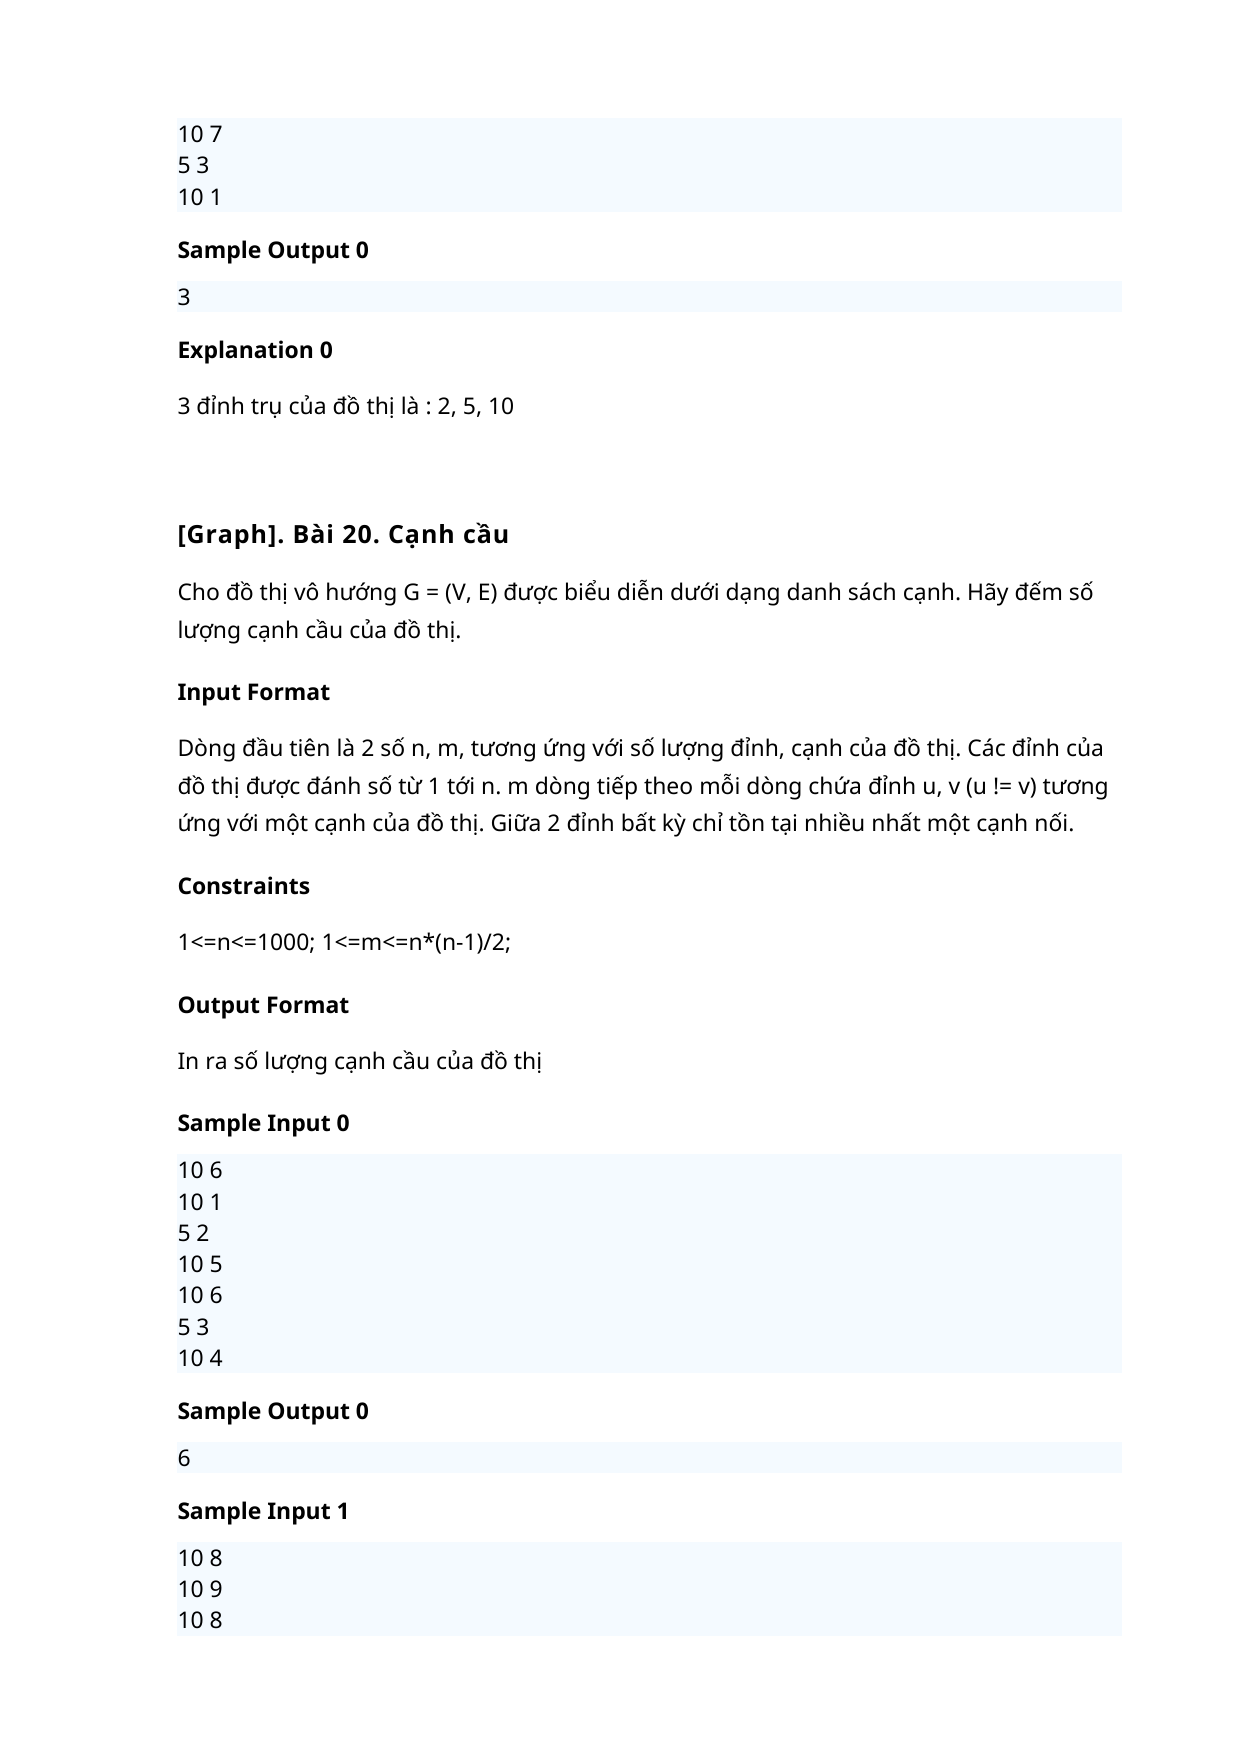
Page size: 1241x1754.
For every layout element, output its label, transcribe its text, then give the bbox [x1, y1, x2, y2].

text 10 9 [177, 1573, 1122, 1604]
text 10 1 [177, 1186, 1122, 1217]
text 10 6 [177, 1279, 1122, 1311]
text Cho đồ thị vô hướng G = (V, E) được biểu diễn dưới dạng danh sách cạnh. Hãy đếm số lượng cạnh cầu của đồ thị. [177, 570, 1122, 645]
text 10 1 [177, 181, 1122, 212]
text Sample Input 0 [177, 1101, 1122, 1139]
text [Graph]. Bài 20. Cạnh cầu [177, 517, 1122, 551]
text 10 5 [177, 1248, 1122, 1279]
text 10 8 [177, 1542, 1122, 1573]
text Sample Input 1 [177, 1489, 1122, 1526]
text 5 3 [177, 149, 1122, 181]
text 10 4 [177, 1342, 1122, 1373]
text 10 7 [177, 118, 1122, 149]
text 3 [177, 281, 1122, 312]
text 3 đỉnh trụ của đồ thị là : 2, 5, 10 [177, 384, 1122, 421]
text Explanation 0 [177, 327, 1122, 365]
text 10 6 [177, 1154, 1122, 1186]
text Input Format [177, 670, 1122, 707]
text 5 2 [177, 1217, 1122, 1248]
text Sample Output 0 [177, 227, 1122, 265]
text 5 3 [177, 1311, 1122, 1342]
text In ra số lượng cạnh cầu của đồ thị [177, 1039, 1122, 1076]
text 10 8 [177, 1604, 1122, 1636]
text Output Format [177, 982, 1122, 1020]
text 1<=n<=1000; 1<=m<=n*(n-1)/2; [177, 920, 1122, 957]
text 6 [177, 1442, 1122, 1473]
text Constraints [177, 864, 1122, 901]
text Dòng đầu tiên là 2 số n, m, tương ứng với số lượng đỉnh, cạnh của đồ thị. Các đỉnh của đồ thị được đánh số từ 1 tới n. m dòng tiếp theo mỗi dòng chứa đỉnh u, v (u != v) tương ứng với một cạnh của đồ thị. Giữa 2 đỉnh bất kỳ chỉ tồn tại nhiều nhất một cạnh nối. [177, 726, 1122, 839]
text Sample Output 0 [177, 1389, 1122, 1426]
